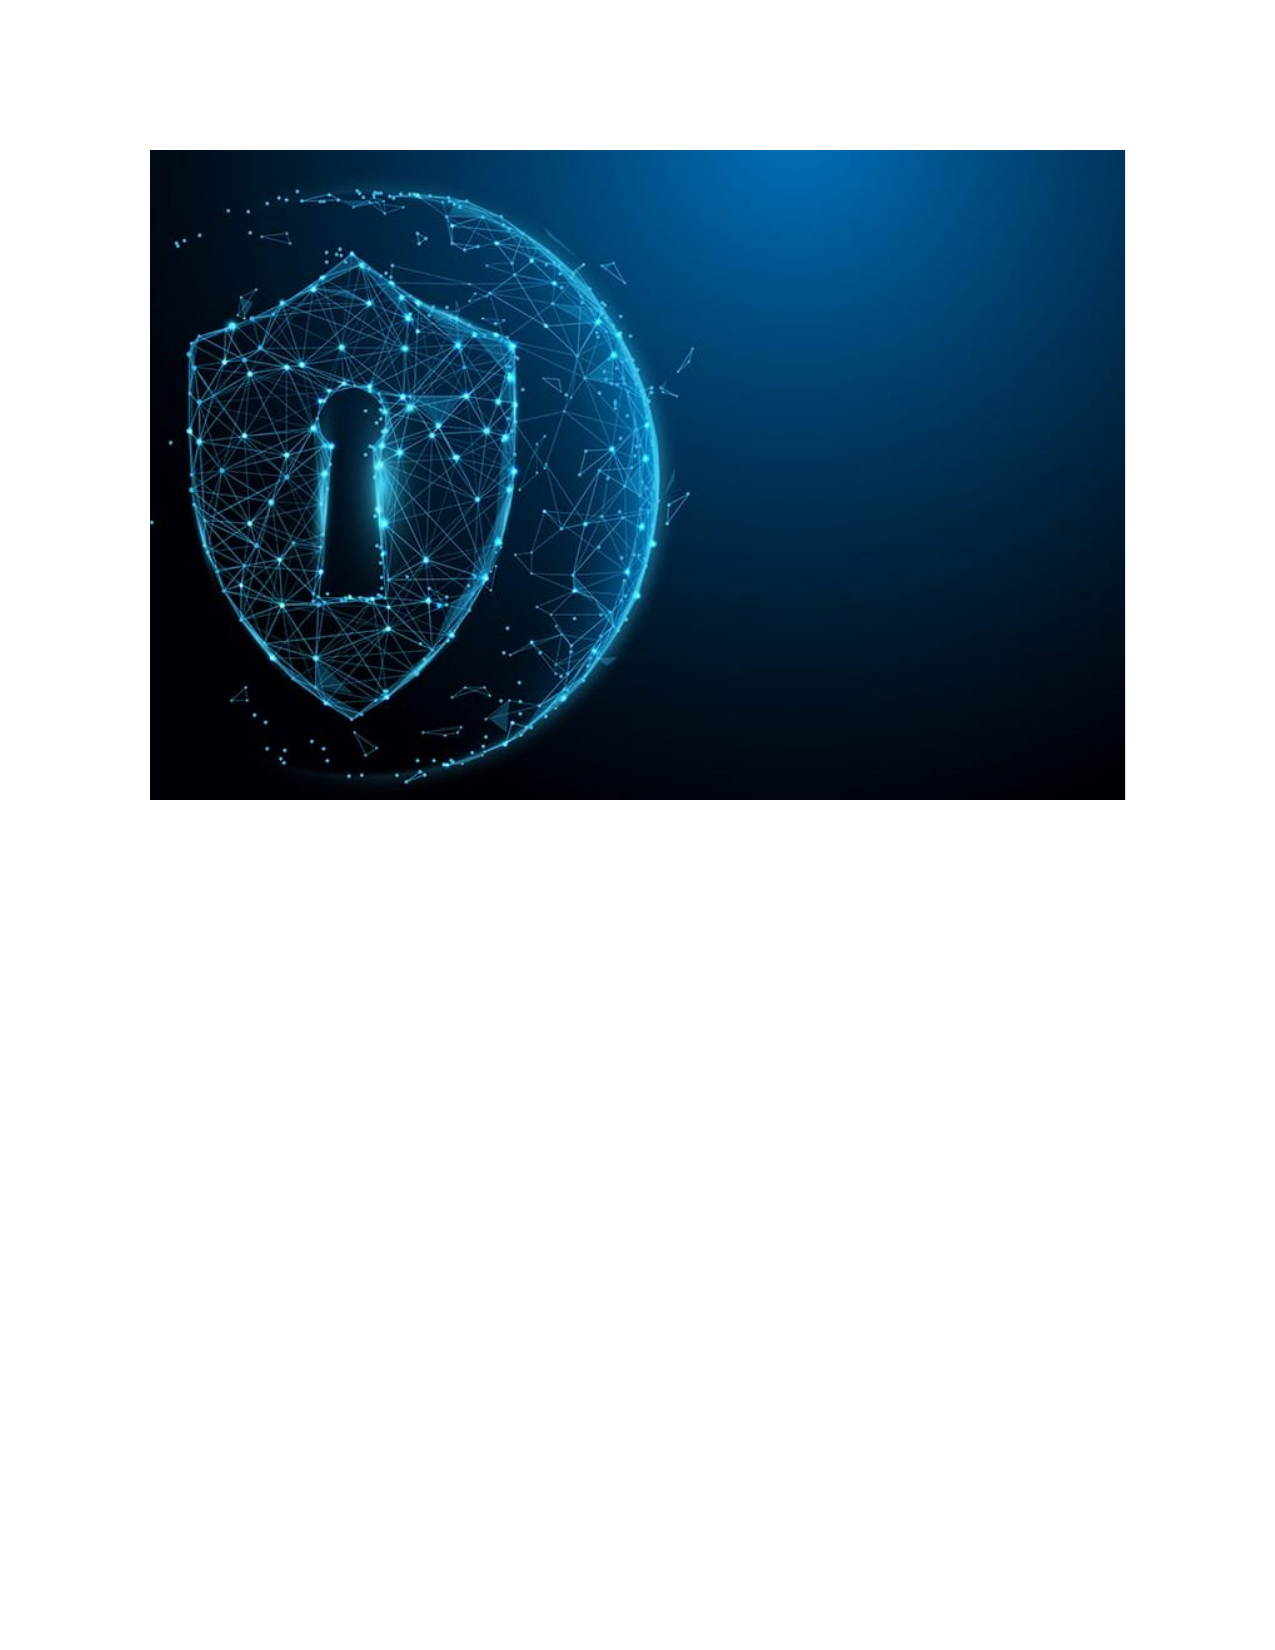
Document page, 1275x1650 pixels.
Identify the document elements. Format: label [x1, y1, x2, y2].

picture [150, 150, 1125, 800]
